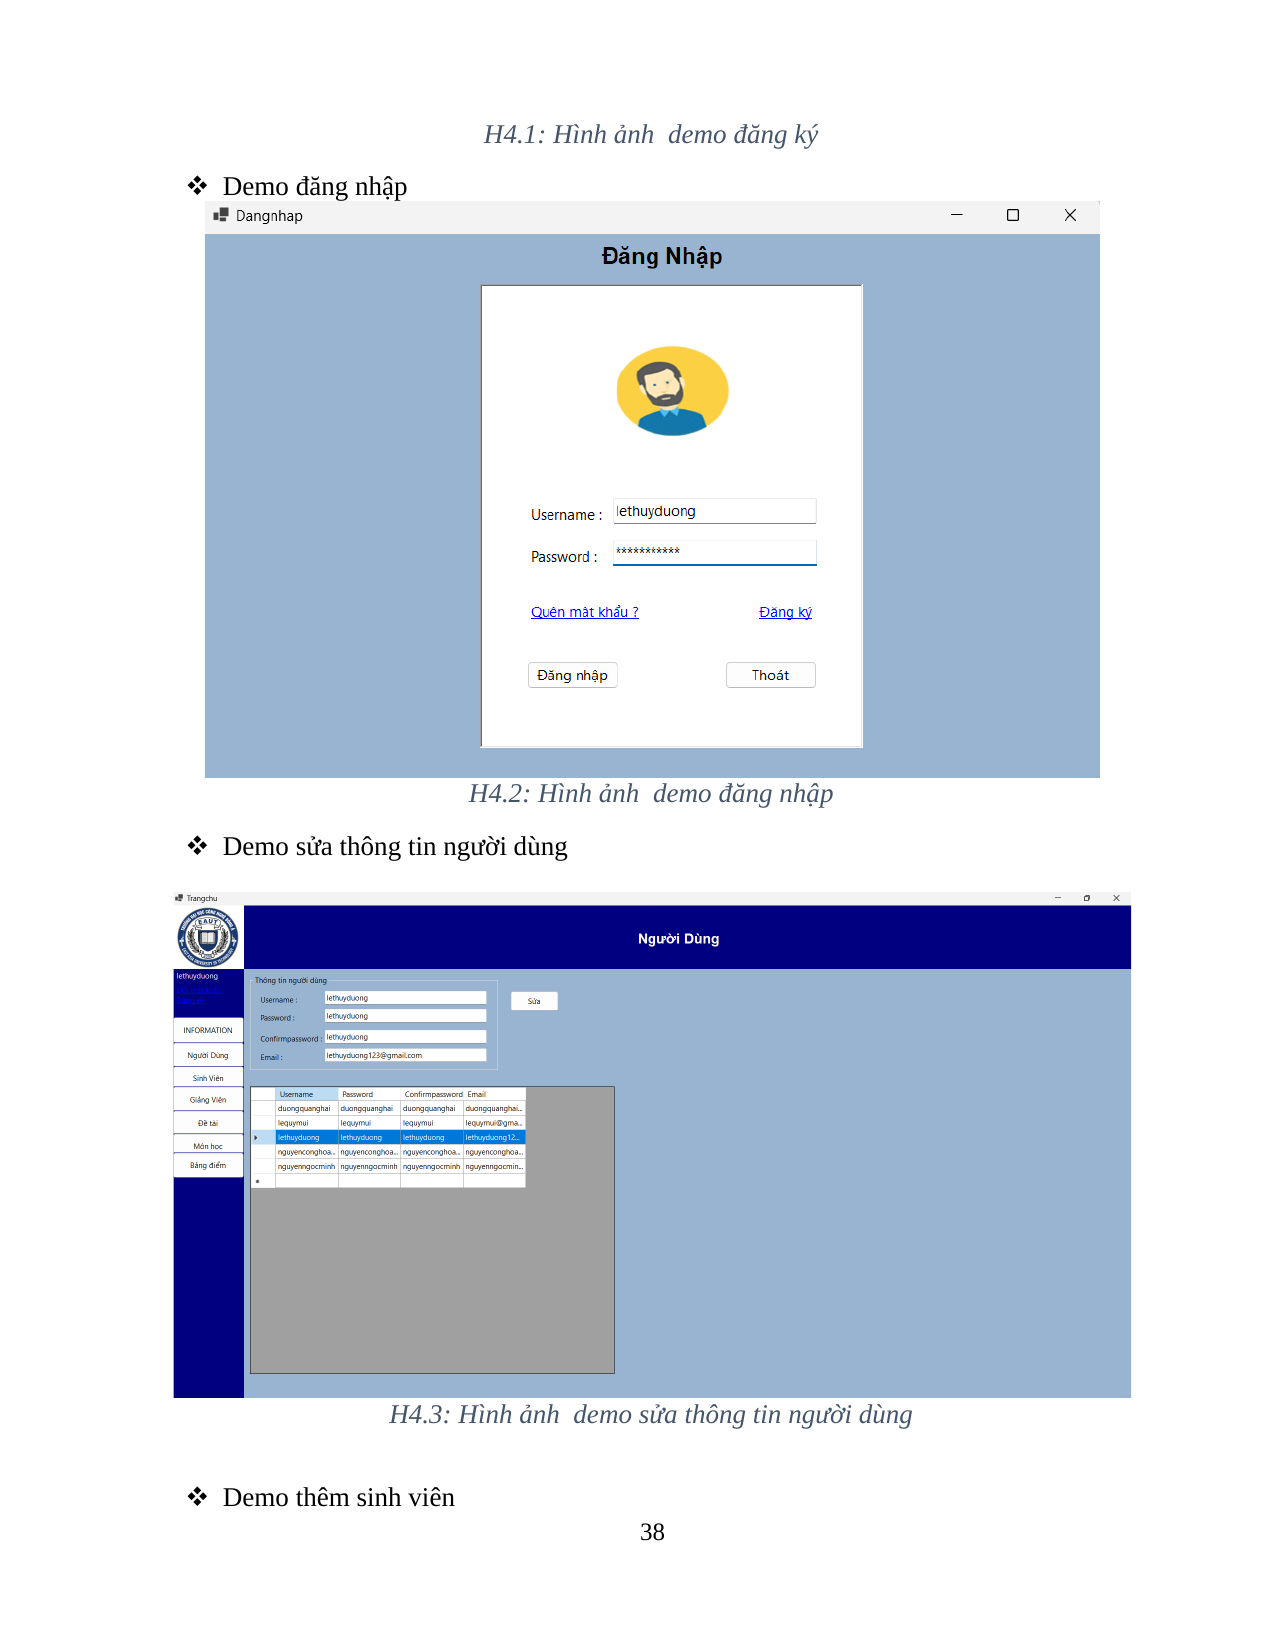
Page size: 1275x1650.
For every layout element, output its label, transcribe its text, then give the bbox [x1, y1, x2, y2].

text H4.1: Hình ảnh demo đăng ký [148, 118, 1157, 149]
picture [173, 892, 1132, 1398]
picture [204, 201, 1100, 778]
list Demo sửa thông tin người dùng [185, 829, 1157, 861]
list Demo thêm sinh viên [185, 1481, 1157, 1512]
text H4.3: Hình ảnh demo sửa thông tin người dùng [148, 1398, 1157, 1429]
text H4.2: Hình ảnh demo đăng nhập [148, 778, 1157, 809]
list Demo đăng nhập [185, 170, 1157, 201]
